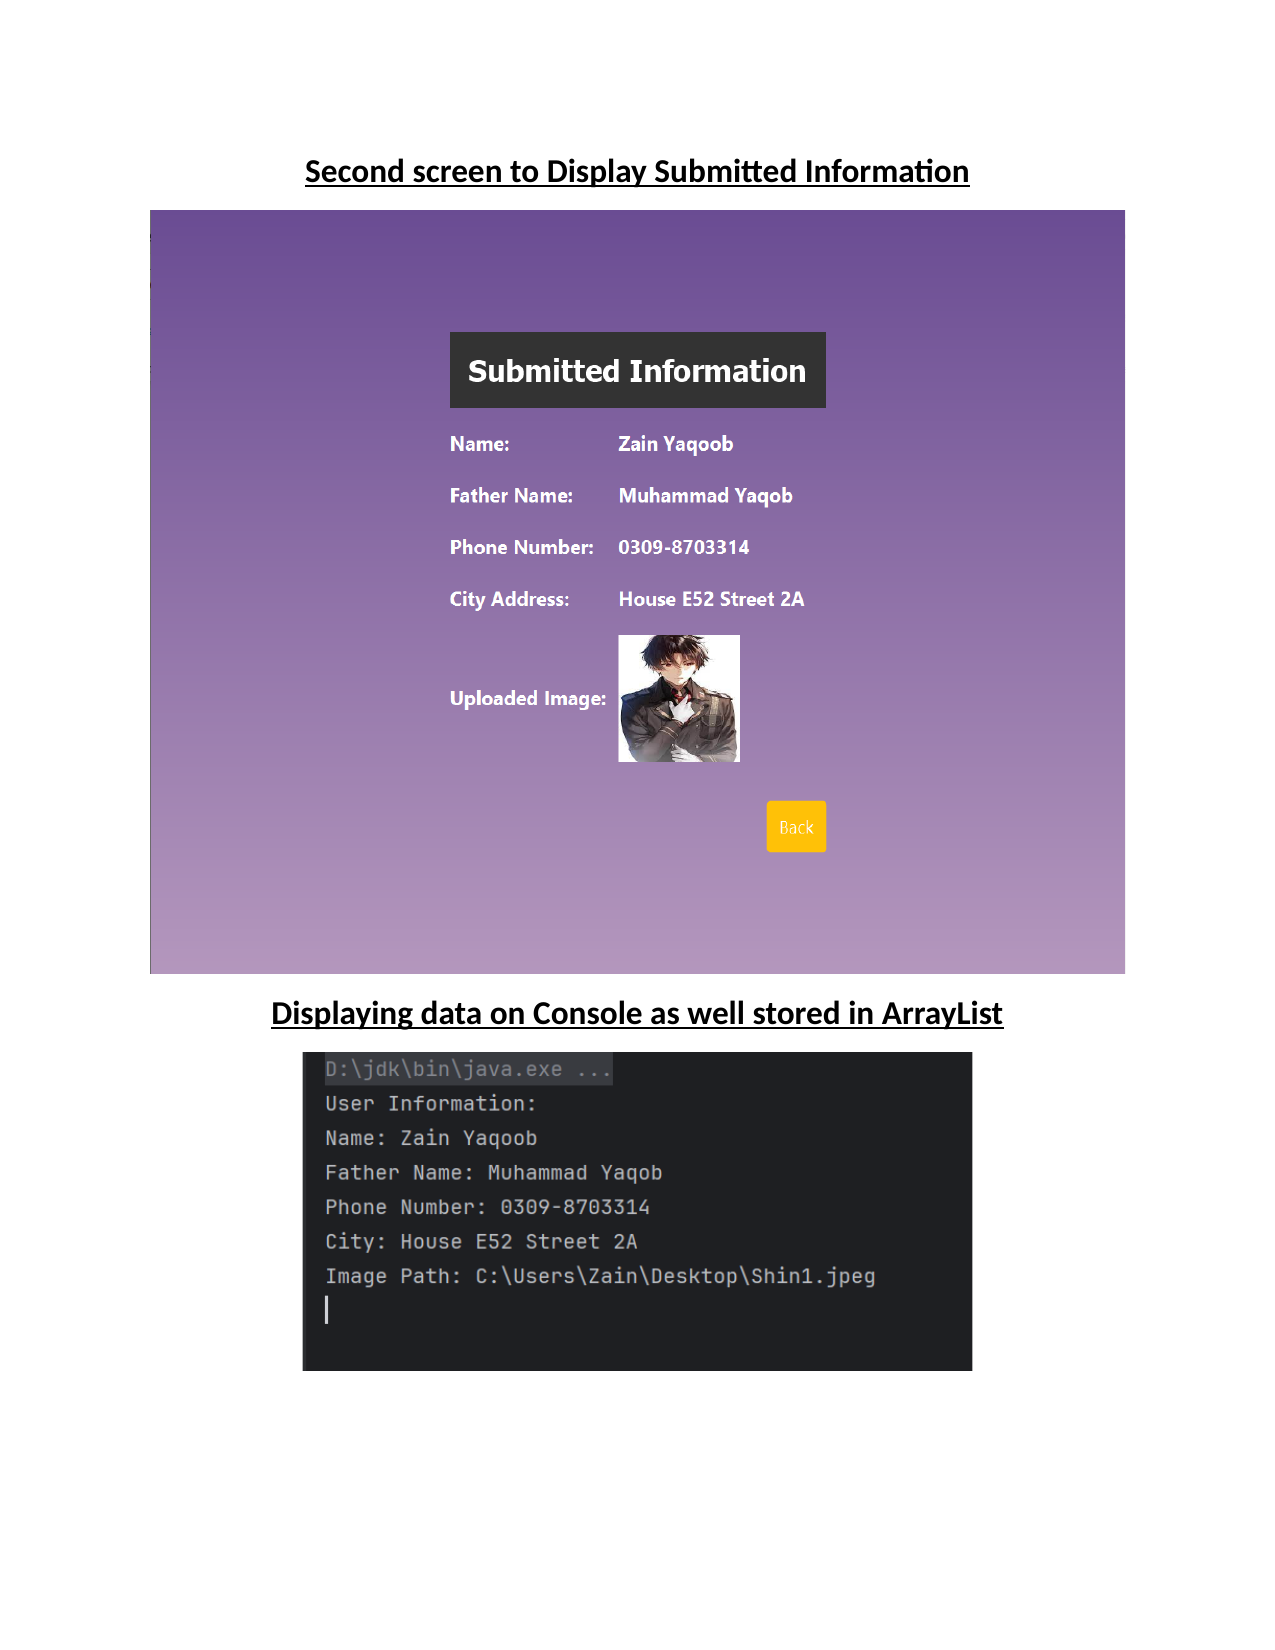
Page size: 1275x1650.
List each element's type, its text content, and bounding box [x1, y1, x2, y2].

text Second screen to Display Submitted Information [150, 150, 1125, 191]
picture [150, 210, 1125, 974]
picture [302, 1052, 973, 1371]
text Displaying data on Console as well stored in ArrayList [150, 992, 1125, 1033]
